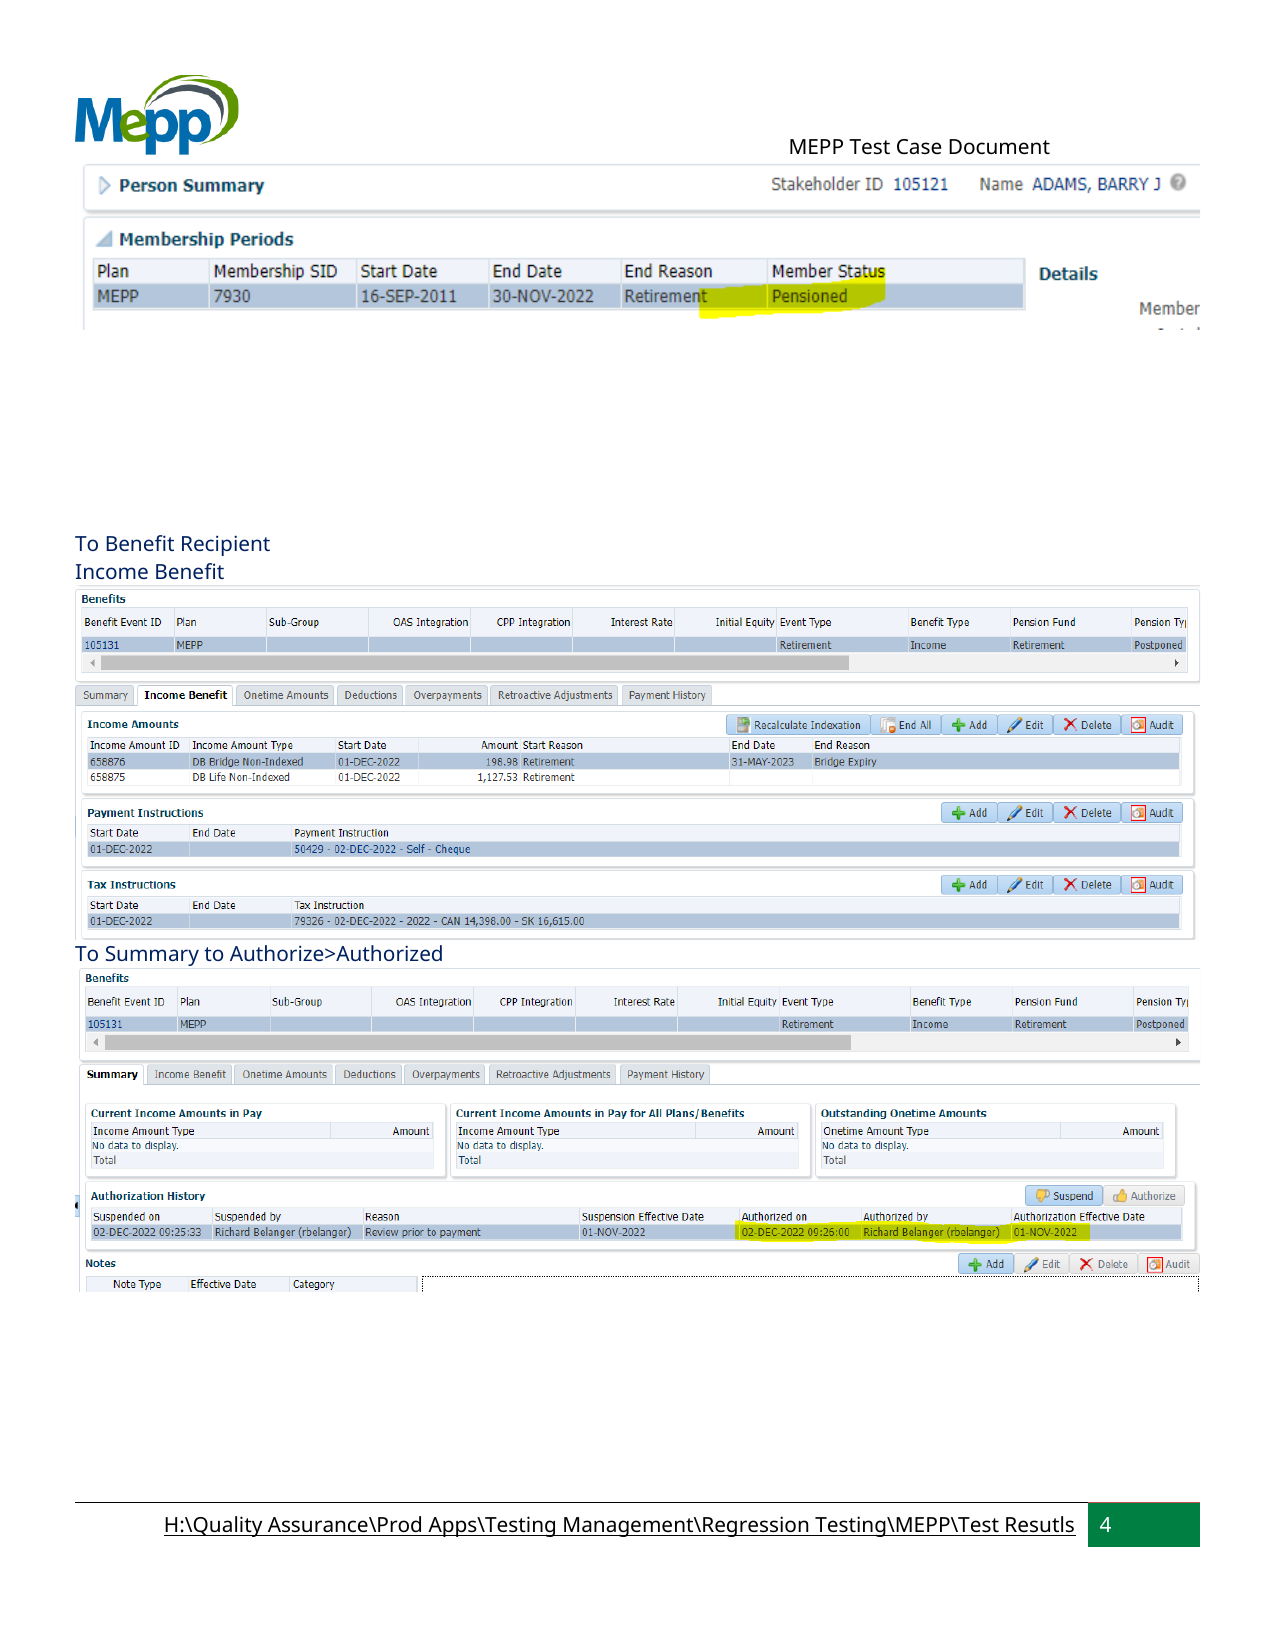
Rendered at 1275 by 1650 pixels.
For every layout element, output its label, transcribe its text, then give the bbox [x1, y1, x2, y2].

picture [75, 75, 239, 155]
picture [75, 160, 1200, 330]
picture [75, 968, 1200, 1292]
text To Benefit Recipient [75, 529, 1200, 557]
text To Summary to Authorize>Authorized [75, 940, 1200, 968]
text Income Benefit [75, 557, 1200, 585]
picture [75, 585, 1200, 940]
